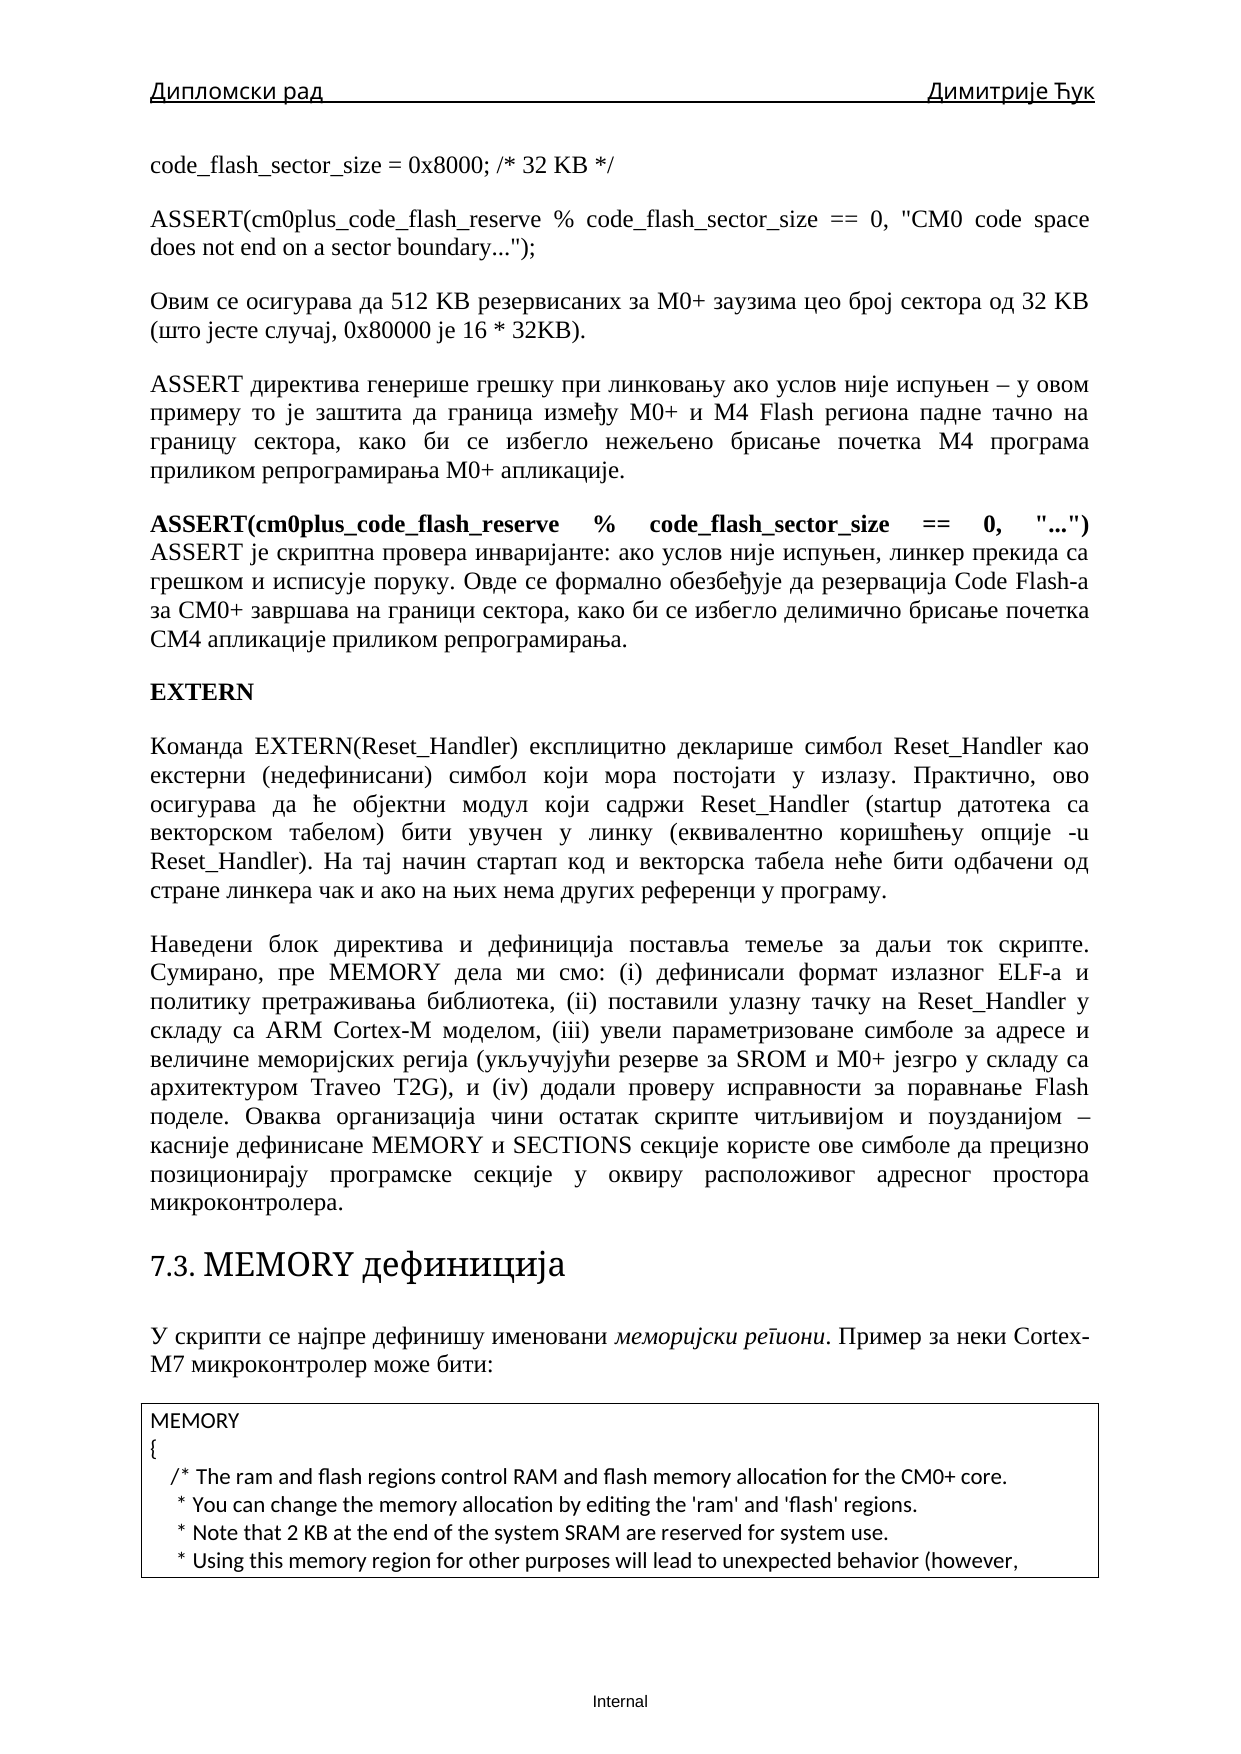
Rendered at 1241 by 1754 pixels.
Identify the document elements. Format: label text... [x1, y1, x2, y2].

text EXTERN [150, 677, 1090, 706]
text * Using this memory region for other purposes will lead to unexpected behavior (however, [142, 1543, 1098, 1577]
text * Note that 2 KB at the end of the system SRAM are reserved for system use. [150, 1518, 1090, 1543]
text ASSERT директива генерише грешку при линковању ако услов није испуњен – у овом примеру то је заштита да граница између М0+ и М4 Flash региона падне тачно на границу сектора, како би се избегло нежељено брисање почетка М4 програма приликом репрограмирања М0+ апликације. [150, 369, 1090, 484]
text У скрипти се најпре дефинишу именовани меморијски региони. Пример за неки Cortex-M7 микроконтролер може бити: [150, 1321, 1090, 1378]
text Команда EXTERN(Reset_Handler) експлицитно декларише симбол Reset_Handler као екстерни (недефинисани) симбол који мора постојати у излазу. Практично, ово осигурава да ће објектни модул који садржи Reset_Handler (startup датотека са векторском табелом) бити увучен у линку (еквивалентно коришћењу опције -u Reset_Handler). На тај начин стартап код и векторска табела неће бити одбачени од стране линкера чак и ако на њих нема других референци у програму. [150, 731, 1090, 904]
text code_flash_sector_size = 0x8000; /* 32 KB */ [150, 150, 1090, 179]
text { [150, 1434, 1090, 1462]
text Овим се осигурава да 512 KB резервисаних за М0+ заузима цео број сектора од 32 KB (што јесте случај, 0x80000 је 16 * 32KB). [150, 286, 1090, 344]
text ASSERT(cm0plus_code_flash_reserve % code_flash_sector_size == 0, "CM0 code space does not end on a sector boundary..."); [150, 204, 1090, 261]
text * You can change the memory allocation by editing the 'ram' and 'flash' regions. [150, 1490, 1090, 1518]
text Наведени блок директива и дефиниција поставља темеље за даљи ток скрипте. Сумирано, пре MEMORY дела ми смо: (i) дефинисали формат излазног ELF-а и политику претраживања библиотека, (ii) поставили улазну тачку на Reset_Handler у складу са ARM Cortex-M моделом, (iii) увели параметризоване симболе за адресе и величине меморијских регија (укључујући резерве за SROM и М0+ језгро у складу са архитектуром Traveo T2G), и (iv) додали проверу исправности за поравнање Flash поделе. Оваква организација чини остатак скрипте читљивијом и поузданијом – касније дефинисане MEMORY и SECTIONS секције користе ове симболе да прецизно позиционирају програмске секције у оквиру расположивог адресног простора микроконтролера. [150, 929, 1090, 1216]
text ASSERT(cm0plus_code_flash_reserve % code_flash_sector_size == 0, "...") ASSERT је скриптна провера инваријанте: ако услов није испуњен, линкер прекида са грешком и исписује поруку. Овде се формално обезбеђује да резервација Code Flash-а за CM0+ завршава на граници сектора, како би се избегло делимично брисање почетка CM4 апликације приликом репрограмирања. [150, 509, 1090, 652]
text /* The ram and flash regions control RAM and flash memory allocation for the CM0+ core. [150, 1462, 1090, 1490]
text MEMORY [142, 1404, 1098, 1434]
subtitle MEMORY дефиниција [150, 1241, 1090, 1287]
